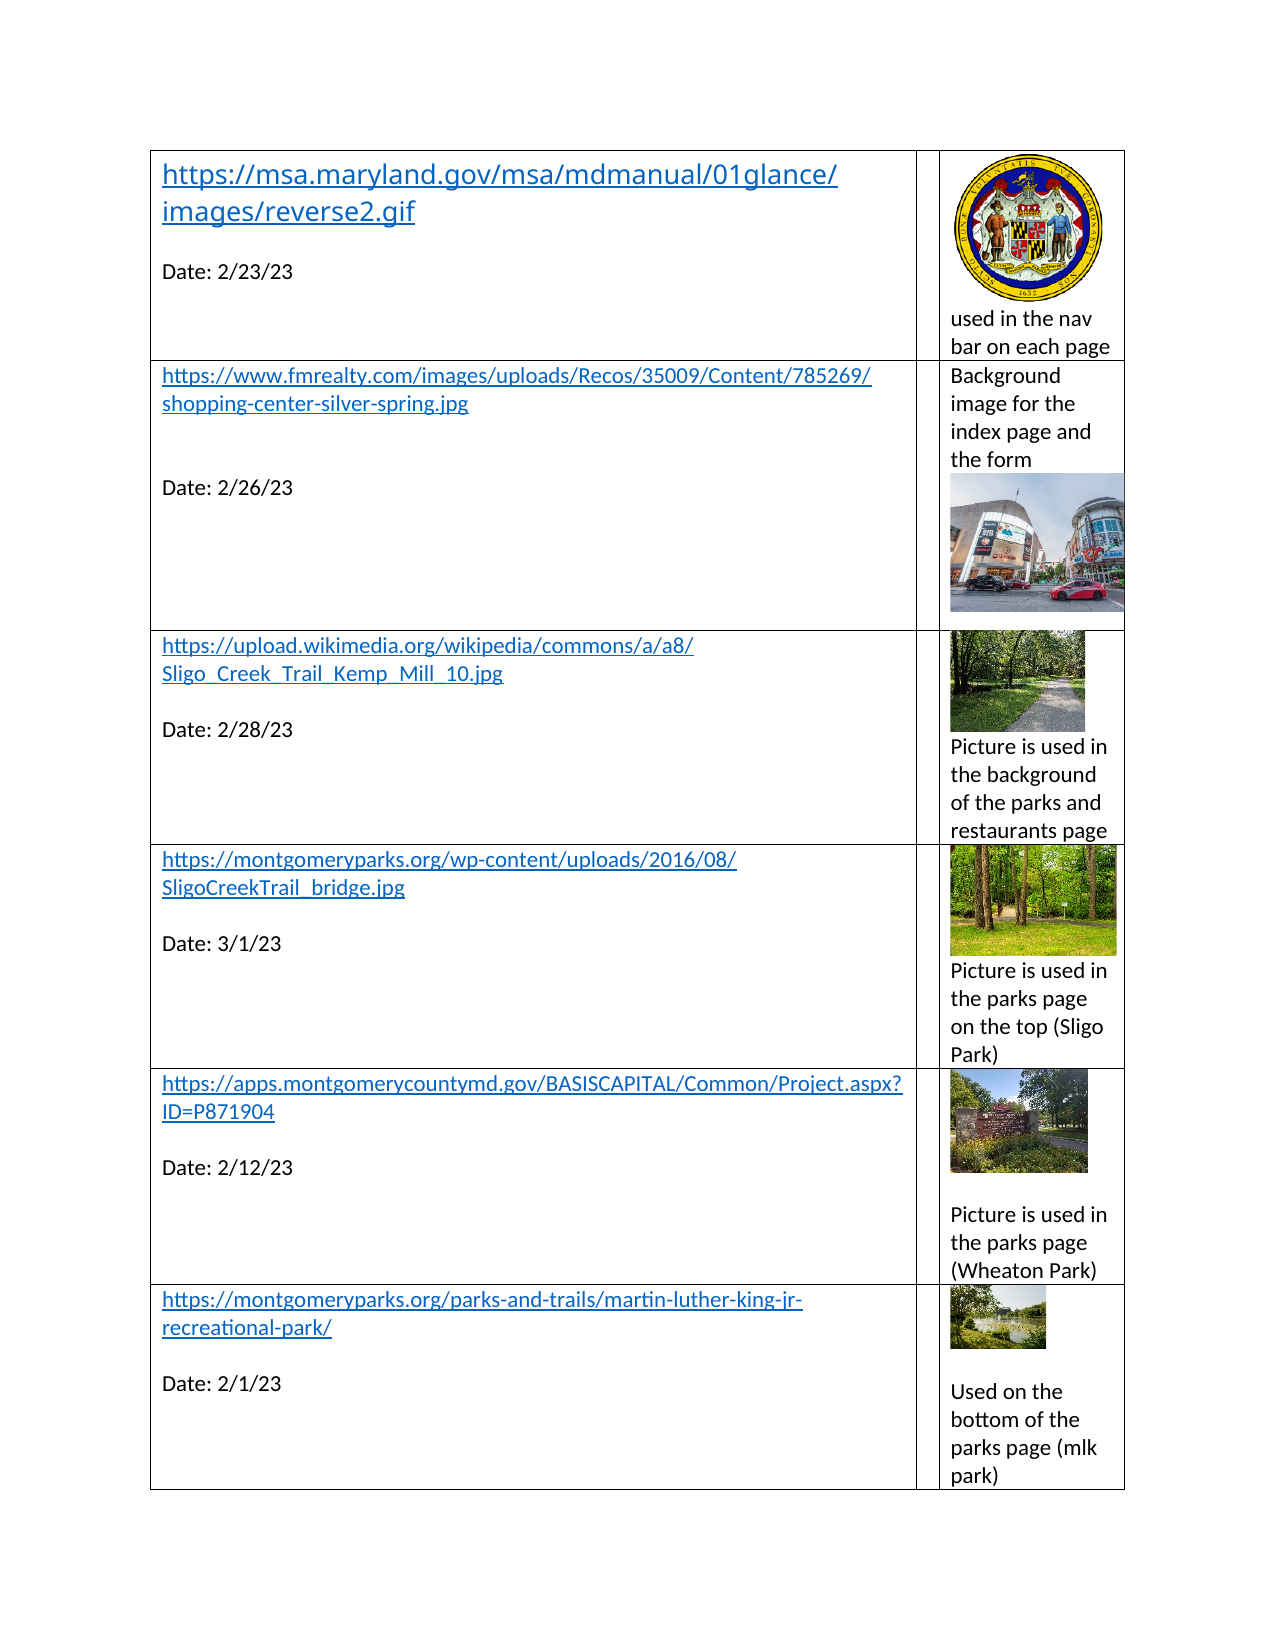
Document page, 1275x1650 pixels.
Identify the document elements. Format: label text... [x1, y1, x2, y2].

table_cell [917, 361, 939, 630]
table_cell https://montgomeryparks.org/parks-and-trails/martin-luther-king-jr-recreational-park/ Date: 2/1/23 [151, 1285, 916, 1489]
table_header [917, 151, 939, 360]
picture [950, 151, 1105, 304]
table_cell Picture is used in the parks page on the top (Sligo Park) [940, 845, 1124, 1068]
table_cell https://apps.montgomerycountymd.gov/BASISCAPITAL/Common/Project.aspx?ID=P871904 Date: 2/12/23 [151, 1069, 916, 1284]
picture [950, 630, 1086, 732]
picture [950, 1069, 1088, 1173]
table_cell Background image for the index page and the form [940, 361, 1124, 630]
table_header used in the nav bar on each page [940, 151, 1124, 360]
table_cell https://upload.wikimedia.org/wikipedia/commons/a/a8/Sligo_Creek_Trail_Kemp_Mill_10.jpg Date: 2/28/23 [151, 631, 916, 844]
picture [950, 845, 1117, 956]
table_cell [917, 845, 939, 1068]
table_cell Used on the bottom of the parks page (mlk park) [940, 1285, 1124, 1489]
table_cell https://www.fmrealty.com/images/uploads/Recos/35009/Content/785269/shopping-center-silver-spring.jpg Date: 2/26/23 [151, 361, 916, 630]
table_cell [917, 1069, 939, 1284]
table_cell Picture is used in the background of the parks and restaurants page [940, 631, 1124, 844]
table_cell Picture is used in the parks page (Wheaton Park) [940, 1069, 1124, 1284]
picture [950, 473, 1125, 612]
table_cell https://montgomeryparks.org/wp-content/uploads/2016/08/SligoCreekTrail_bridge.jpg Date: 3/1/23 [151, 845, 916, 1068]
table_cell [917, 631, 939, 844]
table_cell [917, 1285, 939, 1489]
table_header https://msa.maryland.gov/msa/mdmanual/01glance/images/reverse2.gif Date: 2/23/23 [151, 151, 916, 360]
picture [950, 1285, 1047, 1349]
